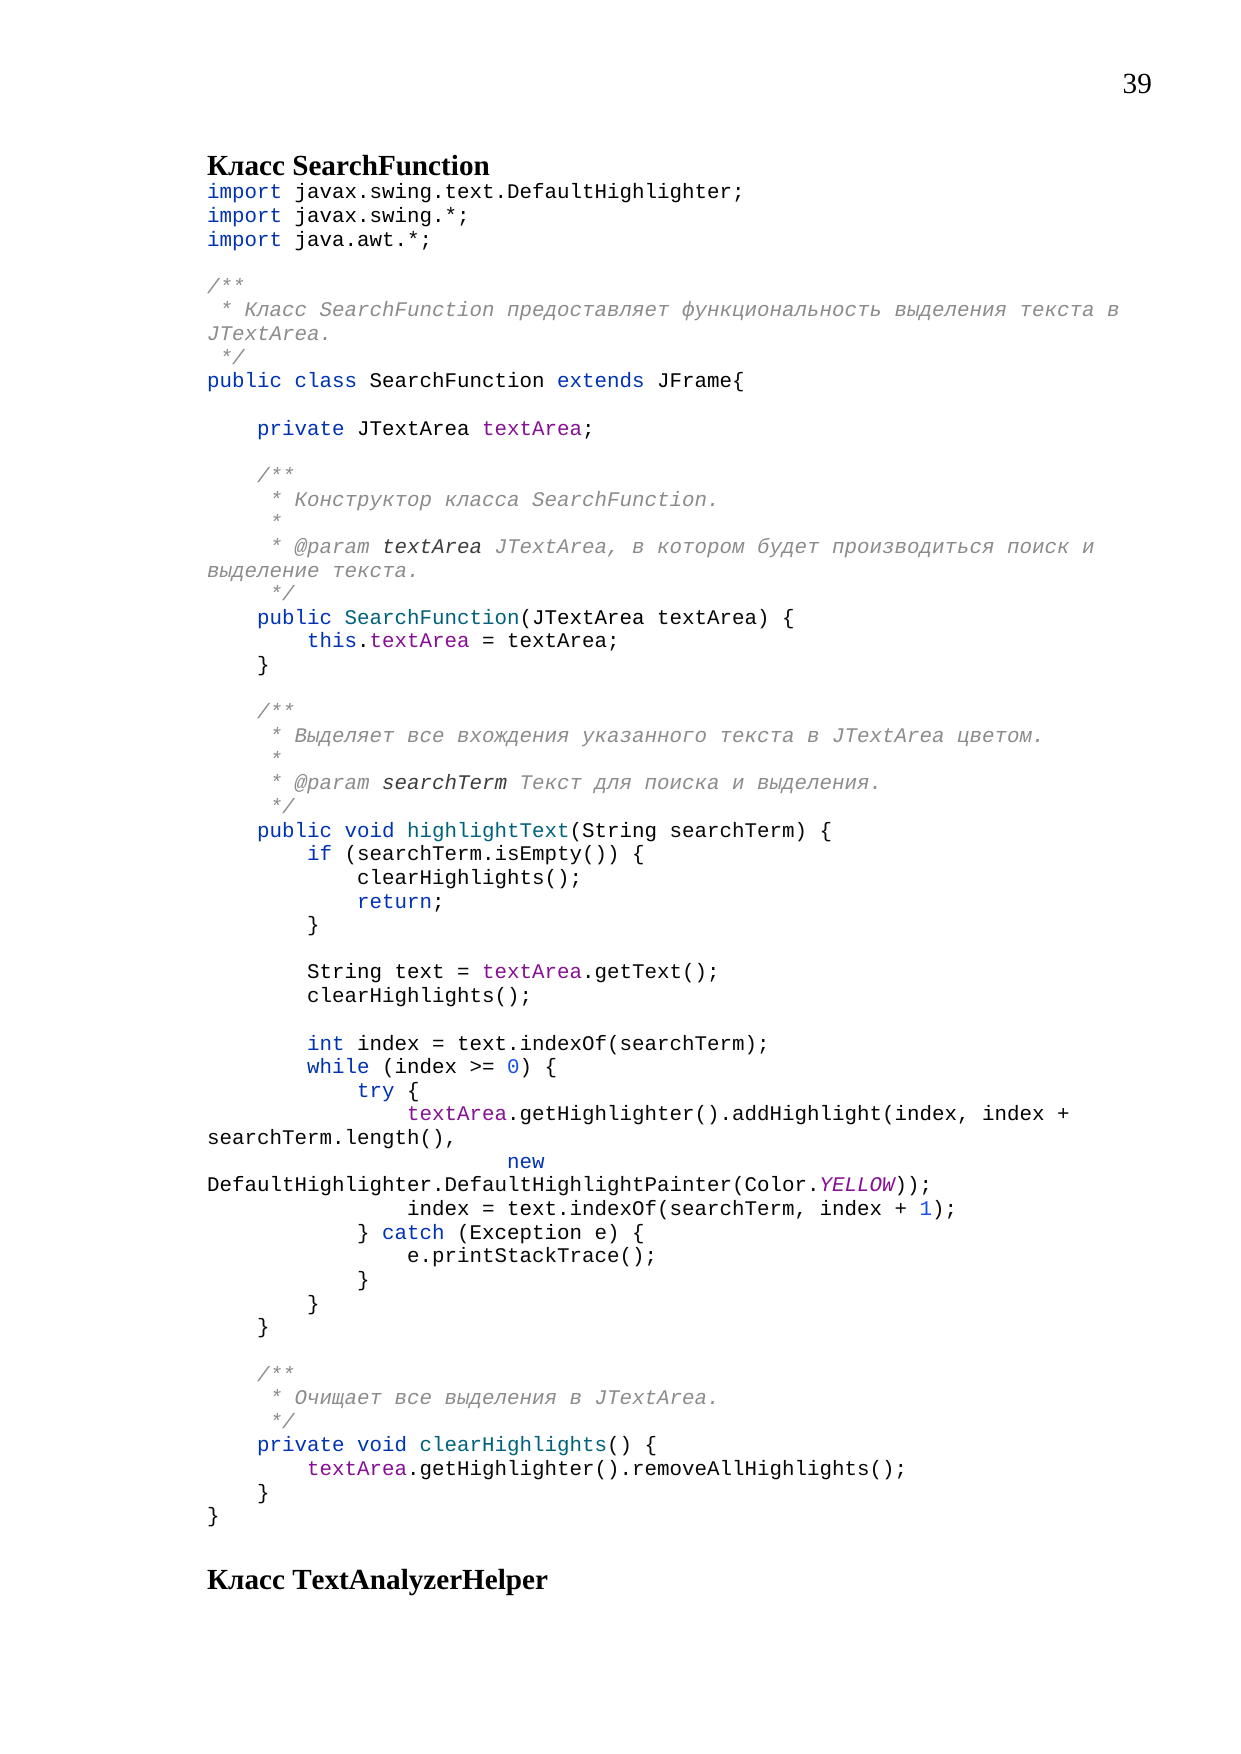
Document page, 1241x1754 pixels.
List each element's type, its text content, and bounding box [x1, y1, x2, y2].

text Класс SearchFunction [207, 148, 1152, 181]
text import javax.swing.text.DefaultHighlighter; import javax.swing.*; import java.awt.*; /** * Класс SearchFunction предоставляет функциональность выделения текста в JTextArea. */ public class SearchFunction extends JFrame{ private JTextArea textArea; /** * Конструктор класса SearchFunction. * * @param textArea JTextArea, в котором будет производиться поиск и выделение текста. */ public SearchFunction(JTextArea textArea) { this.textArea = textArea; } /** * Выделяет все вхождения указанного текста в JTextArea цветом. * * @param searchTerm Текст для поиска и выделения. */ public void highlightText(String searchTerm) { if (searchTerm.isEmpty()) { clearHighlights(); return; } String text = textArea.getText(); clearHighlights(); int index = text.indexOf(searchTerm); while (index >= 0) { try { textArea.getHighlighter().addHighlight(index, index + searchTerm.length(), new DefaultHighlighter.DefaultHighlightPainter(Color.YELLOW)); index = text.indexOf(searchTerm, index + 1); } catch (Exception e) { e.printStackTrace(); } } } /** * Очищает все выделения в JTextArea. */ private void clearHighlights() { textArea.getHighlighter().removeAllHighlights(); } } [207, 181, 1152, 1529]
text Класс TextAnalyzerHelper [207, 1562, 1152, 1596]
